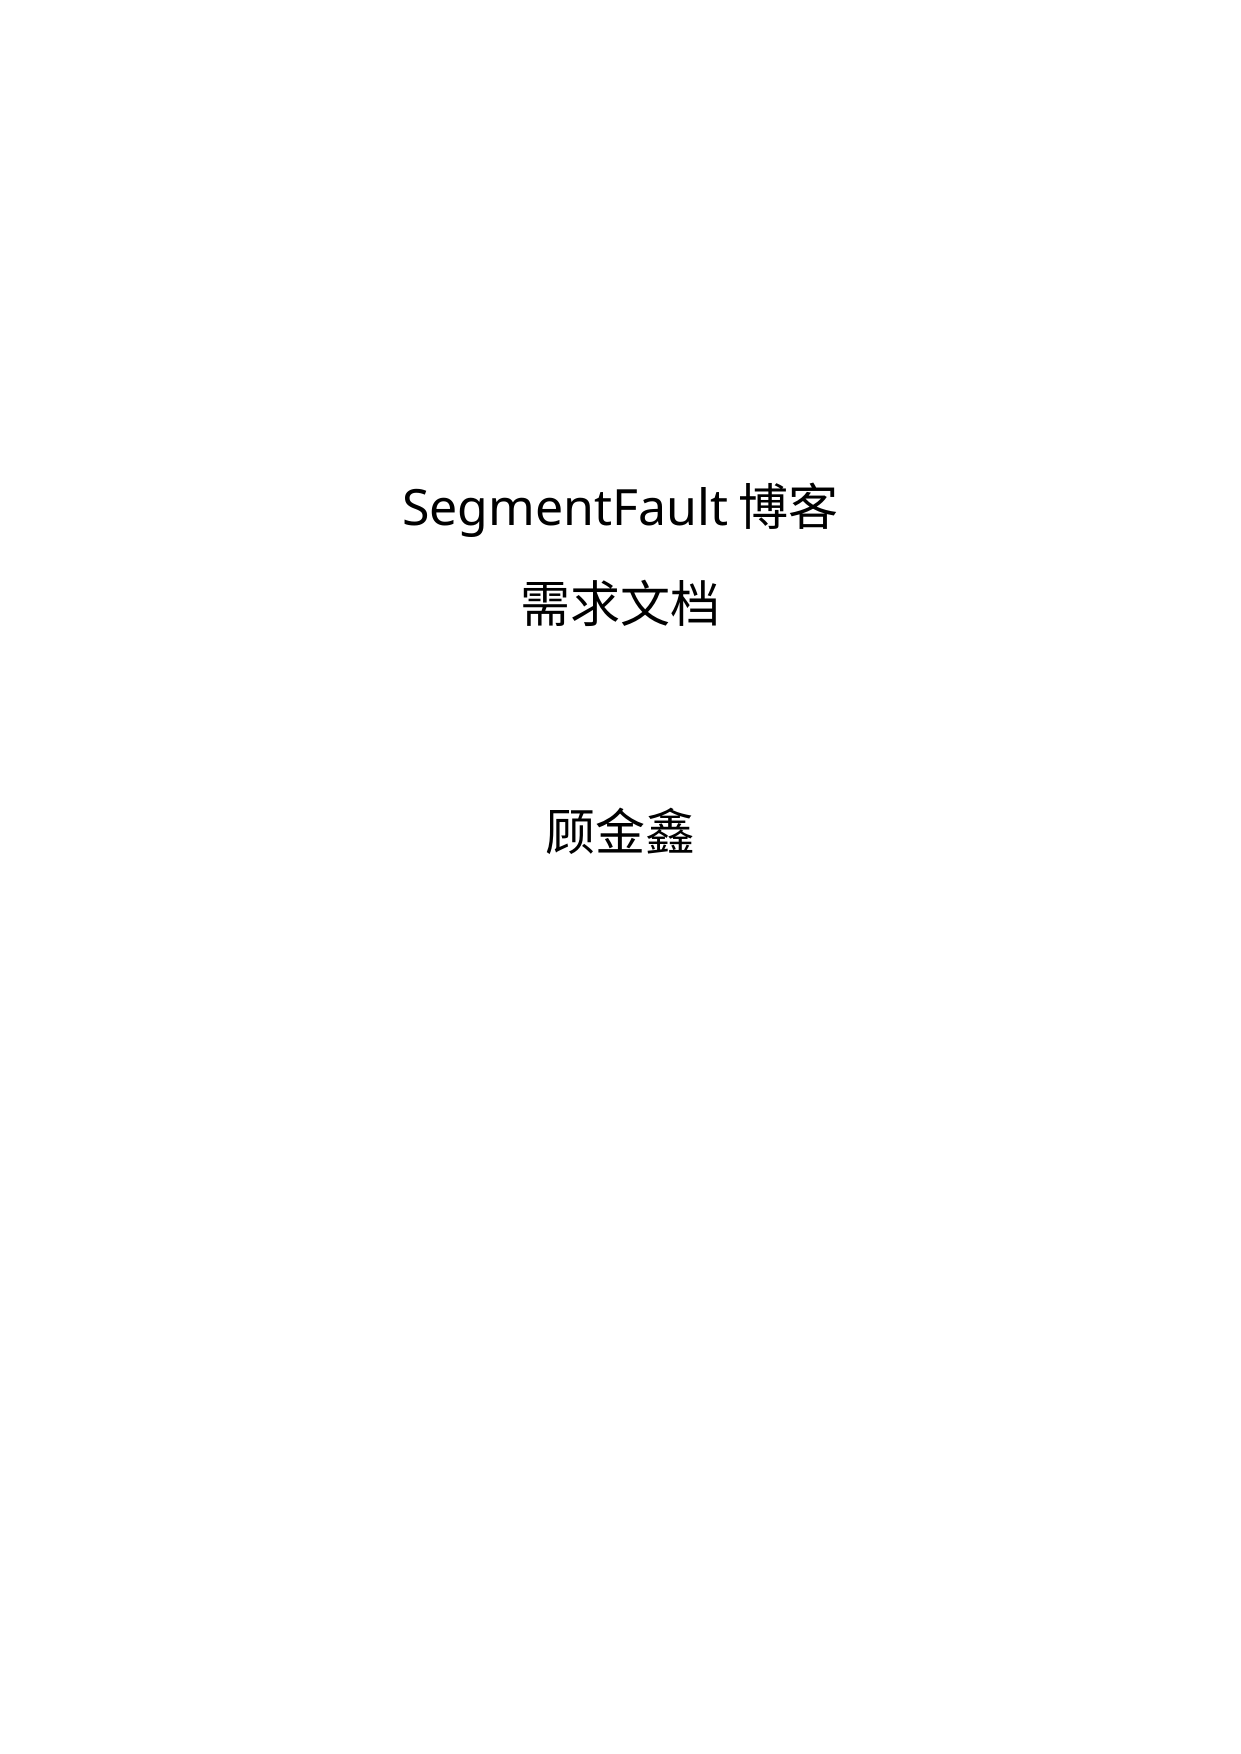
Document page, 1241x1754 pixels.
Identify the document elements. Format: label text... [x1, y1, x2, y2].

text SegmentFault博客 [187, 454, 1053, 552]
text 顾金鑫 [187, 779, 1053, 877]
text 需求文档 [187, 552, 1053, 649]
